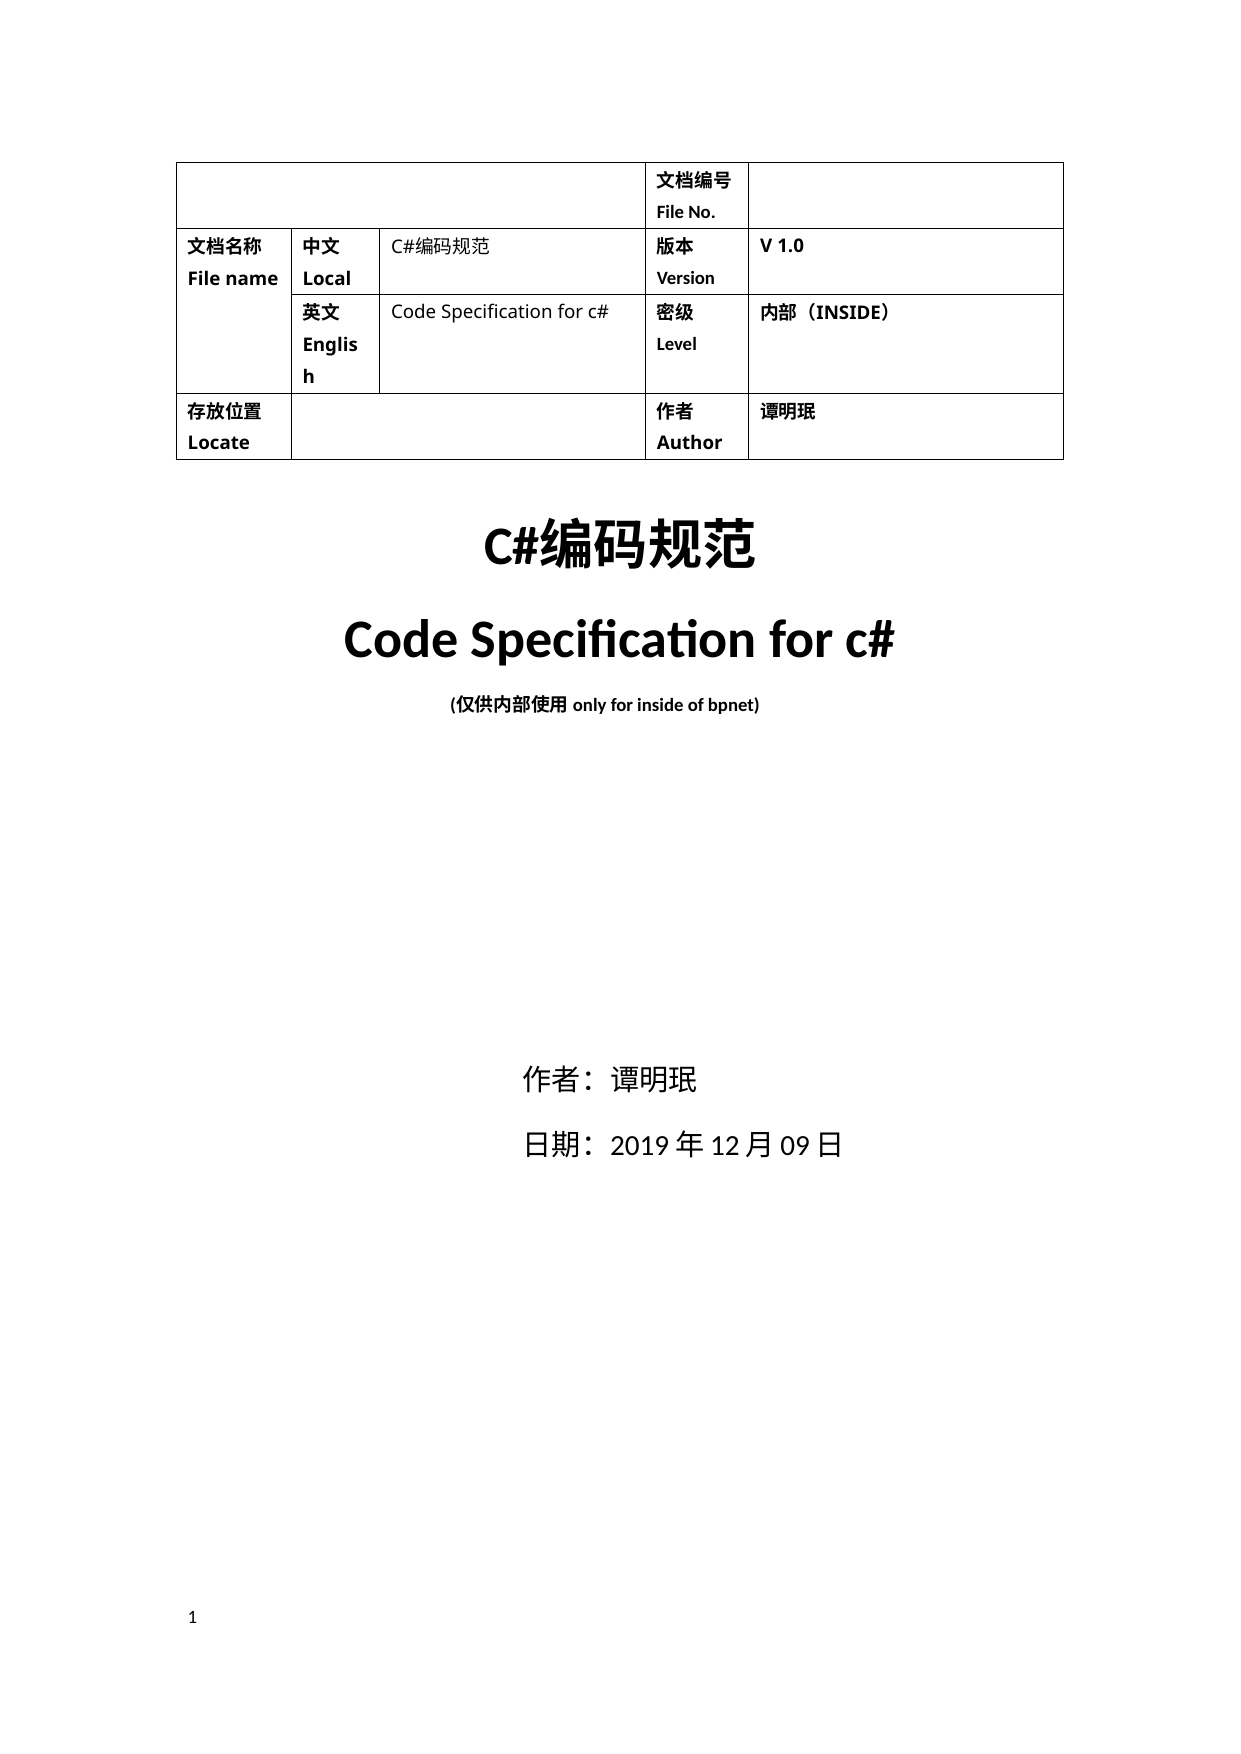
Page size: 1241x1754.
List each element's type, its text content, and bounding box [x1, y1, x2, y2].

table_cell 文档名称 File name [177, 229, 291, 393]
table_cell C#编码规范 [380, 229, 645, 294]
table_header [749, 163, 1063, 228]
table_cell 密级 Level [646, 295, 748, 393]
table_cell 版本 Version [646, 229, 748, 294]
table_cell Code Specification for c# [380, 295, 645, 393]
text 日期：2019年12月09日 [318, 1110, 1053, 1175]
table_cell [292, 394, 645, 459]
table_header [177, 163, 645, 228]
table_cell 作者 Author [646, 394, 748, 459]
table_cell 中文 Local [292, 229, 379, 294]
table_cell 谭明珉 [749, 394, 1063, 459]
text 作者：谭明珉 [318, 1045, 1053, 1110]
text (仅供内部使用 only for inside of bpnet) [318, 687, 1053, 720]
table_header 文档编号 File No. [646, 163, 748, 228]
text Code Specification for c# [187, 590, 1053, 687]
table_cell V 1.0 [749, 229, 1063, 294]
table_cell 存放位置 Locate [177, 394, 291, 459]
table_cell 内部（INSIDE） [749, 295, 1063, 393]
text C#编码规范 [187, 492, 1053, 590]
table_cell 英文 English [292, 295, 379, 393]
